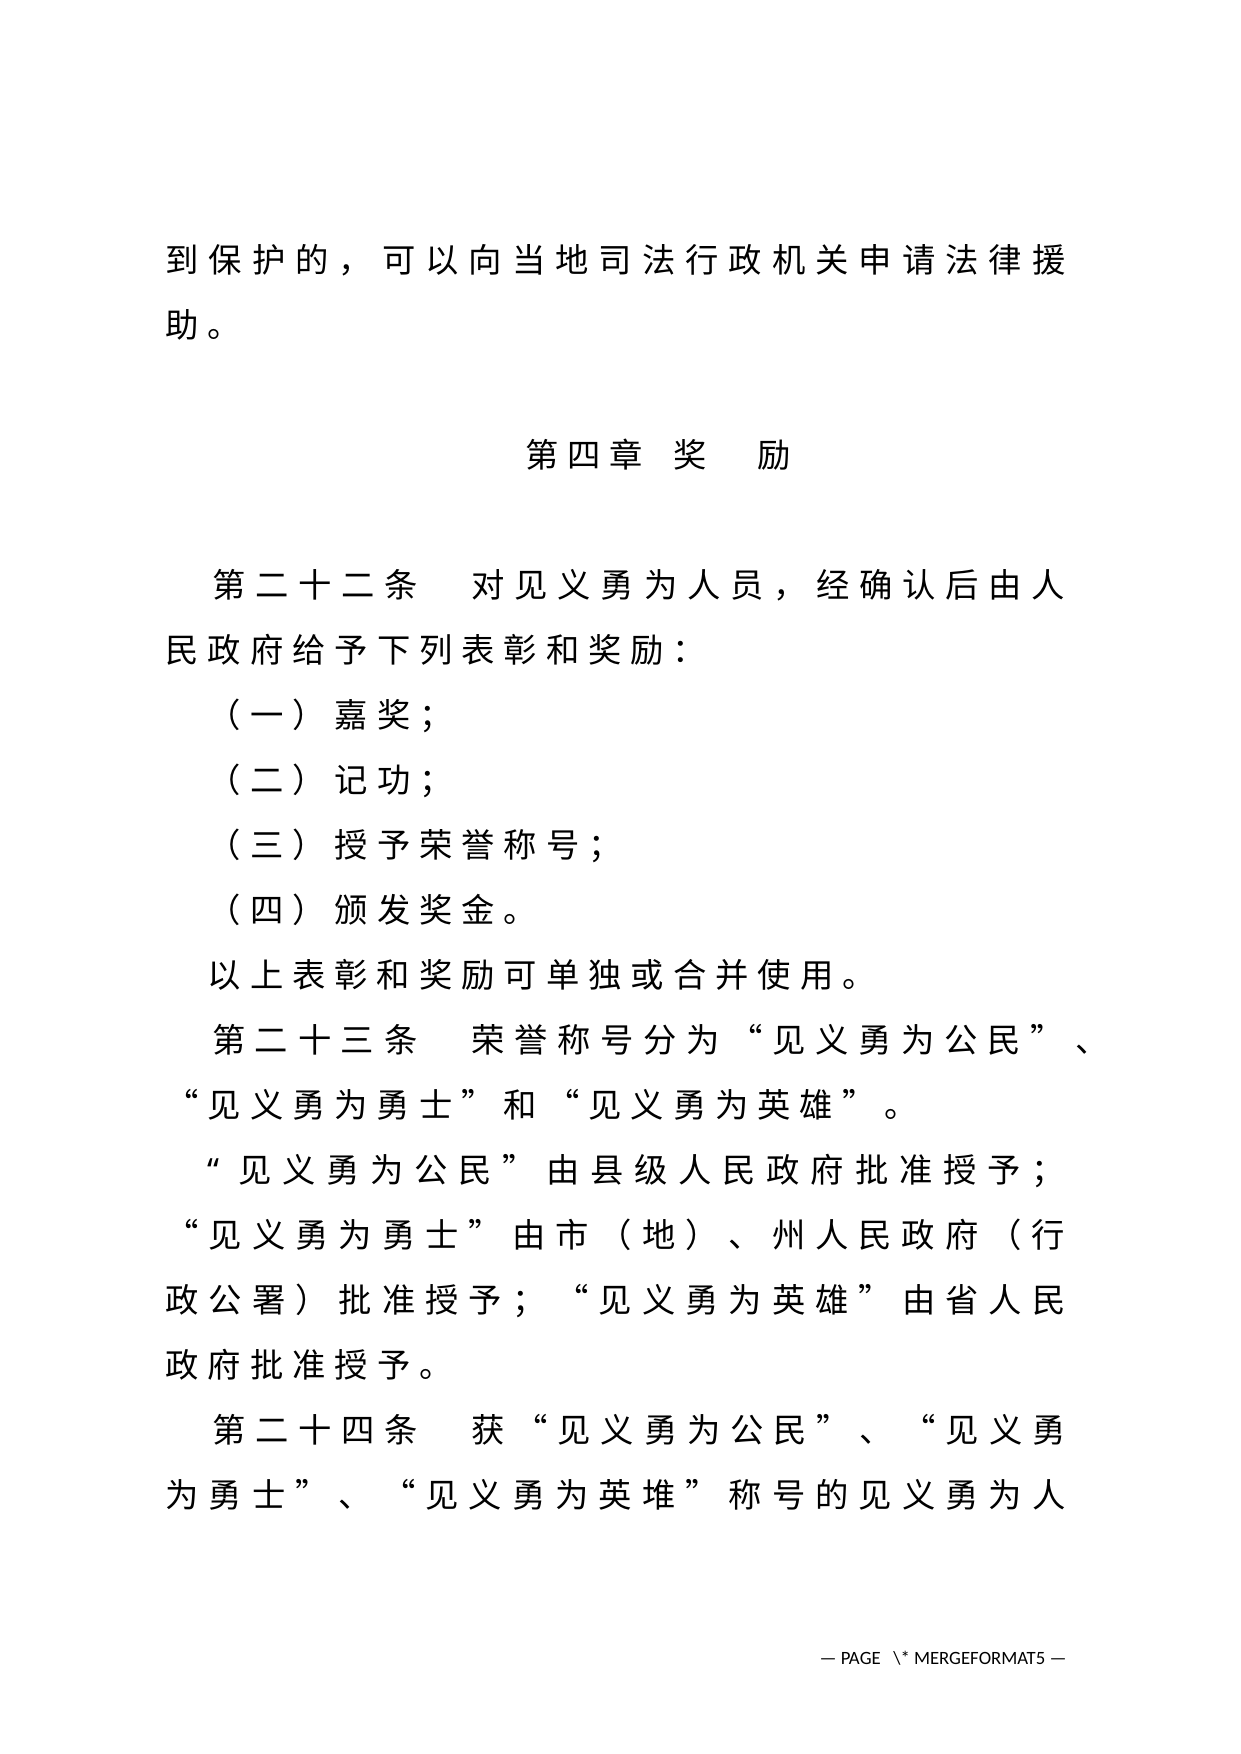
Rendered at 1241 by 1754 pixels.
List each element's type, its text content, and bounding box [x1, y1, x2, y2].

text （一）嘉奖； [165, 681, 1075, 746]
text 第二十二条 对见义勇为人员，经确认后由人民政府给予下列表彰和奖励： [165, 551, 1075, 681]
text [165, 1396, 1075, 1526]
text （三）授予荣誉称号； [165, 811, 1075, 876]
list 奖 励 [165, 421, 1075, 486]
text 第二十三条 荣誉称号分为“见义勇为公民”、“见义勇为勇士”和“见义勇为英雄”。 [165, 1006, 1075, 1136]
text （四）颁发奖金。 [165, 876, 1075, 941]
text 以上表彰和奖励可单独或合并使用。 [165, 941, 1075, 1006]
text （二）记功； [165, 746, 1075, 811]
text “见义勇为公民”由县级人民政府批准授予；“见义勇为勇士”由市（地）、州人民政府（行政公署）批准授予；“见义勇为英雄”由省人民政府批准授予。 [165, 1136, 1075, 1396]
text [165, 226, 1075, 356]
